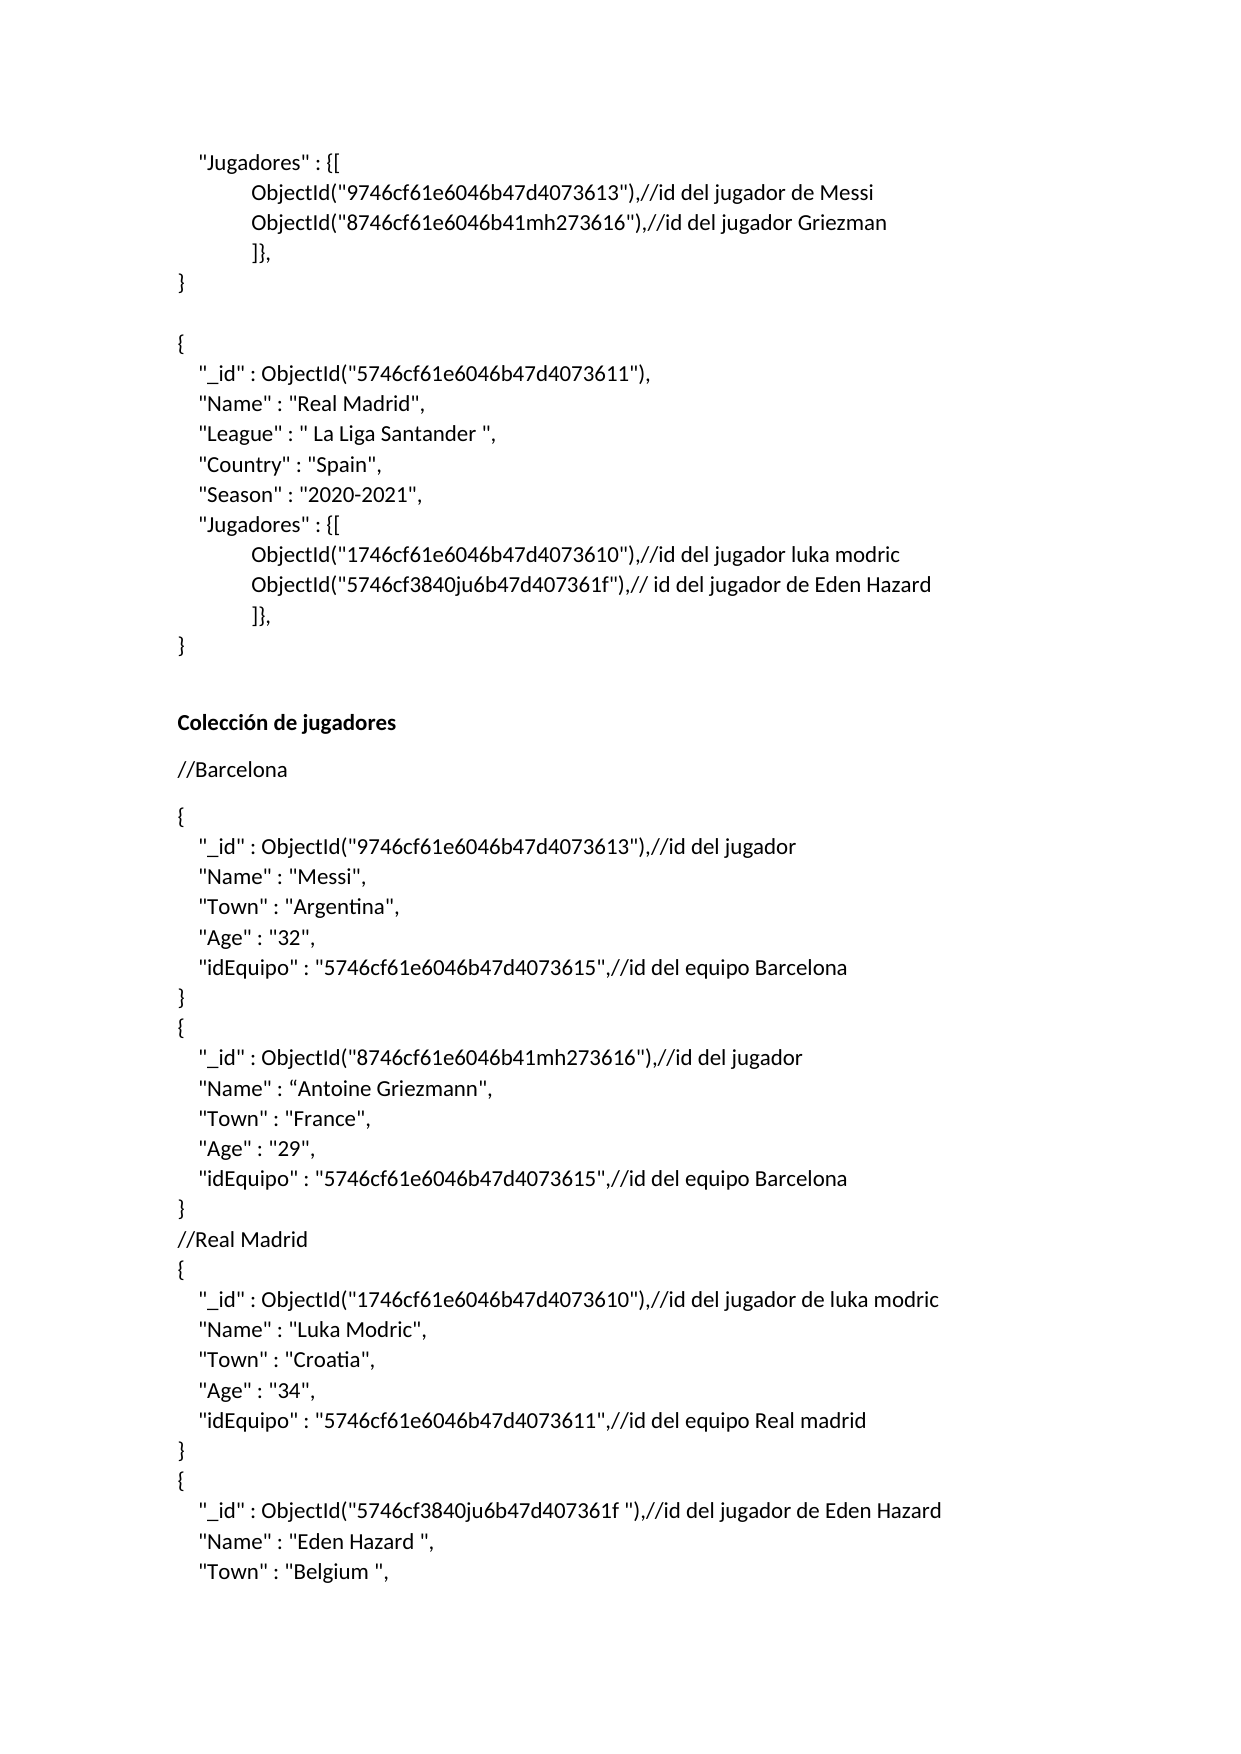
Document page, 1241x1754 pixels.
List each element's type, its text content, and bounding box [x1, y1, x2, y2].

text } [177, 631, 1063, 659]
text } [177, 1194, 1063, 1222]
text "_id" : ObjectId("5746cf3840ju6b47d407361f "),//id del jugador de Eden Hazard [177, 1497, 1063, 1524]
text ]}, [251, 601, 1063, 629]
text } [177, 983, 1063, 1011]
text } [177, 268, 1063, 296]
text "Name" : “Antoine Griezmann", [177, 1074, 1063, 1102]
text "Town" : "Croatia", [177, 1346, 1063, 1373]
text { [177, 1466, 1063, 1494]
text "Name" : "Luka Modric", [177, 1315, 1063, 1343]
text "Town" : "France", [177, 1104, 1063, 1132]
text "Age" : "34", [177, 1376, 1063, 1404]
text ]}, [251, 238, 1063, 266]
text "Town" : "Belgium ", [177, 1557, 1063, 1585]
text "Age" : "29", [177, 1134, 1063, 1162]
text "_id" : ObjectId("9746cf61e6046b47d4073613"),//id del jugador [177, 832, 1063, 860]
text ObjectId("1746cf61e6046b47d4073610"),//id del jugador luka modric [177, 540, 1063, 568]
text "League" : " La Liga Santander ", [177, 419, 1063, 447]
text "Jugadores" : {[ [177, 148, 1063, 176]
text { [177, 802, 1063, 830]
text { [177, 329, 1063, 357]
text "_id" : ObjectId("1746cf61e6046b47d4073610"),//id del jugador de luka modric [177, 1285, 1063, 1313]
text //Real Madrid [177, 1225, 1063, 1253]
text "idEquipo" : "5746cf61e6046b47d4073615",//id del equipo Barcelona [177, 1164, 1063, 1192]
text "Name" : "Messi", [177, 862, 1063, 890]
text "Season" : "2020-2021", [177, 480, 1063, 508]
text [177, 1406, 1063, 1434]
text "_id" : ObjectId("8746cf61e6046b41mh273616"),//id del jugador [177, 1043, 1063, 1071]
text { [177, 1255, 1063, 1283]
text "_id" : ObjectId("5746cf61e6046b47d4073611"), [177, 359, 1063, 387]
text ObjectId("5746cf3840ju6b47d407361f"),// id del jugador de Eden Hazard [177, 571, 1063, 598]
text "Country" : "Spain", [177, 450, 1063, 478]
text "idEquipo" : "5746cf61e6046b47d4073615",//id del equipo Barcelona [177, 953, 1063, 981]
text "Age" : "32", [177, 923, 1063, 951]
text } [177, 1436, 1063, 1464]
text ObjectId("9746cf61e6046b47d4073613"),//id del jugador de Messi [177, 178, 1063, 206]
text Colección de jugadores [177, 708, 1063, 736]
text "Jugadores" : {[ [177, 510, 1063, 538]
text //Barcelona [177, 755, 1063, 783]
text "Name" : "Eden Hazard ", [177, 1527, 1063, 1555]
text "Town" : "Argentina", [177, 892, 1063, 920]
text ObjectId("8746cf61e6046b41mh273616"),//id del jugador Griezman [177, 208, 1063, 236]
text { [177, 1013, 1063, 1041]
text "Name" : "Real Madrid", [177, 389, 1063, 417]
